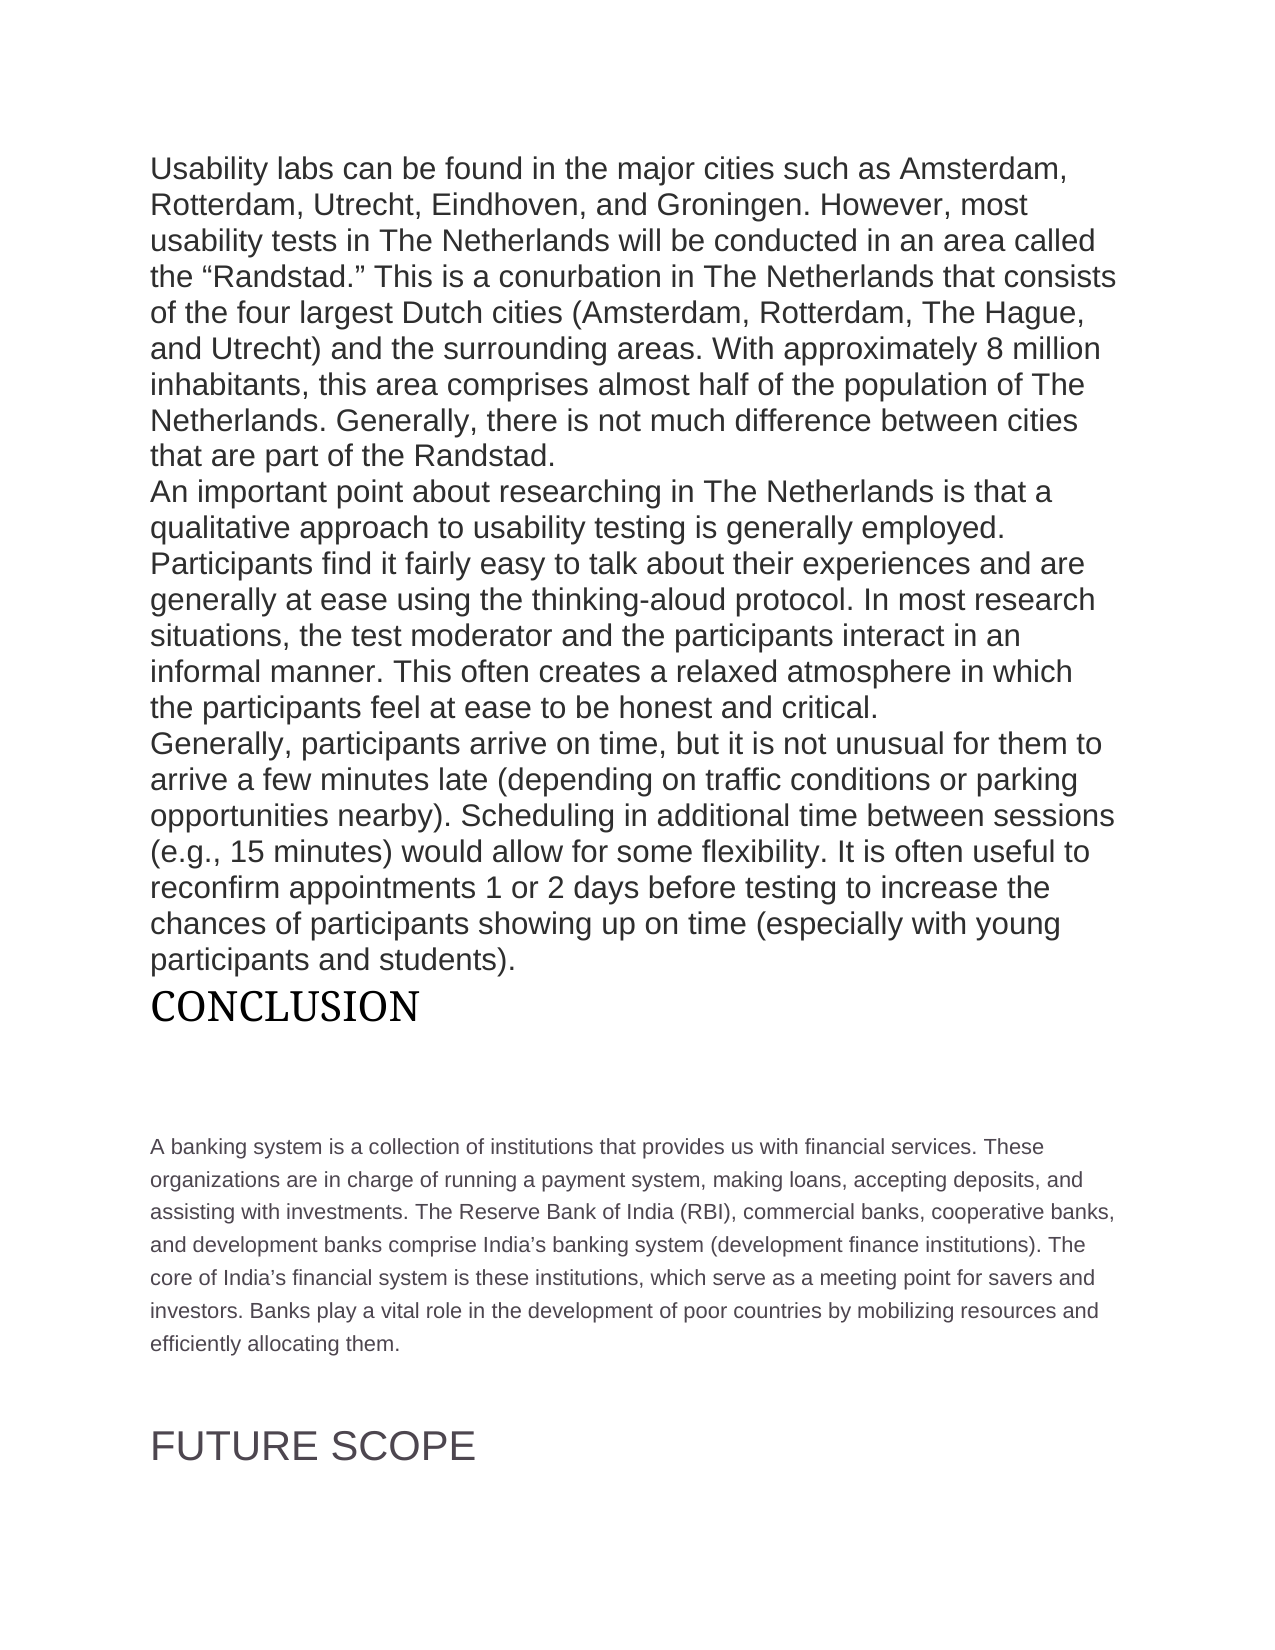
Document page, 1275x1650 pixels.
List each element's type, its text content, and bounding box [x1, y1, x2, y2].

text Usability labs can be found in the major cities such as Amsterdam, Rotterdam, Utrecht, Eindhoven, and Groningen. However, most usability tests in The Netherlands will be conducted in an area called the “Randstad.” This is a conurbation in The Netherlands that consists of the four largest Dutch cities (Amsterdam, Rotterdam, The Hague, and Utrecht) and the surrounding areas. With approximately 8 million inhabitants, this area comprises almost half of the population of The Netherlands. Generally, there is not much difference between cities that are part of the Randstad. [150, 150, 1125, 473]
text A banking system is a collection of institutions that provides us with financial services. These organizations are in charge of running a payment system, making loans, accepting deposits, and assisting with investments. The Reserve Bank of India (RBI), commercial banks, cooperative banks, and development banks comprise India’s banking system (development finance institutions). The core of India’s financial system is these institutions, which serve as a meeting point for savers and investors. Banks play a vital role in the development of poor countries by mobilizing resources and efficiently allocating them. [150, 1126, 1125, 1356]
text An important point about researching in The Netherlands is that a qualitative approach to usability testing is generally employed. Participants find it fairly easy to talk about their experiences and are generally at ease using the thinking-aloud protocol. In most research situations, the test moderator and the participants interact in an informal manner. This often creates a relaxed atmosphere in which the participants feel at ease to be honest and critical. [150, 473, 1125, 725]
text CONCLUSION [150, 977, 1125, 1033]
text FUTURE SCOPE [150, 1421, 1125, 1469]
text Generally, participants arrive on time, but it is not unusual for them to arrive a few minutes late (depending on traffic conditions or parking opportunities nearby). Scheduling in additional time between sessions (e.g., 15 minutes) would allow for some flexibility. It is often useful to reconfirm appointments 1 or 2 days before testing to increase the chances of participants showing up on time (especially with young participants and students). [150, 725, 1125, 977]
